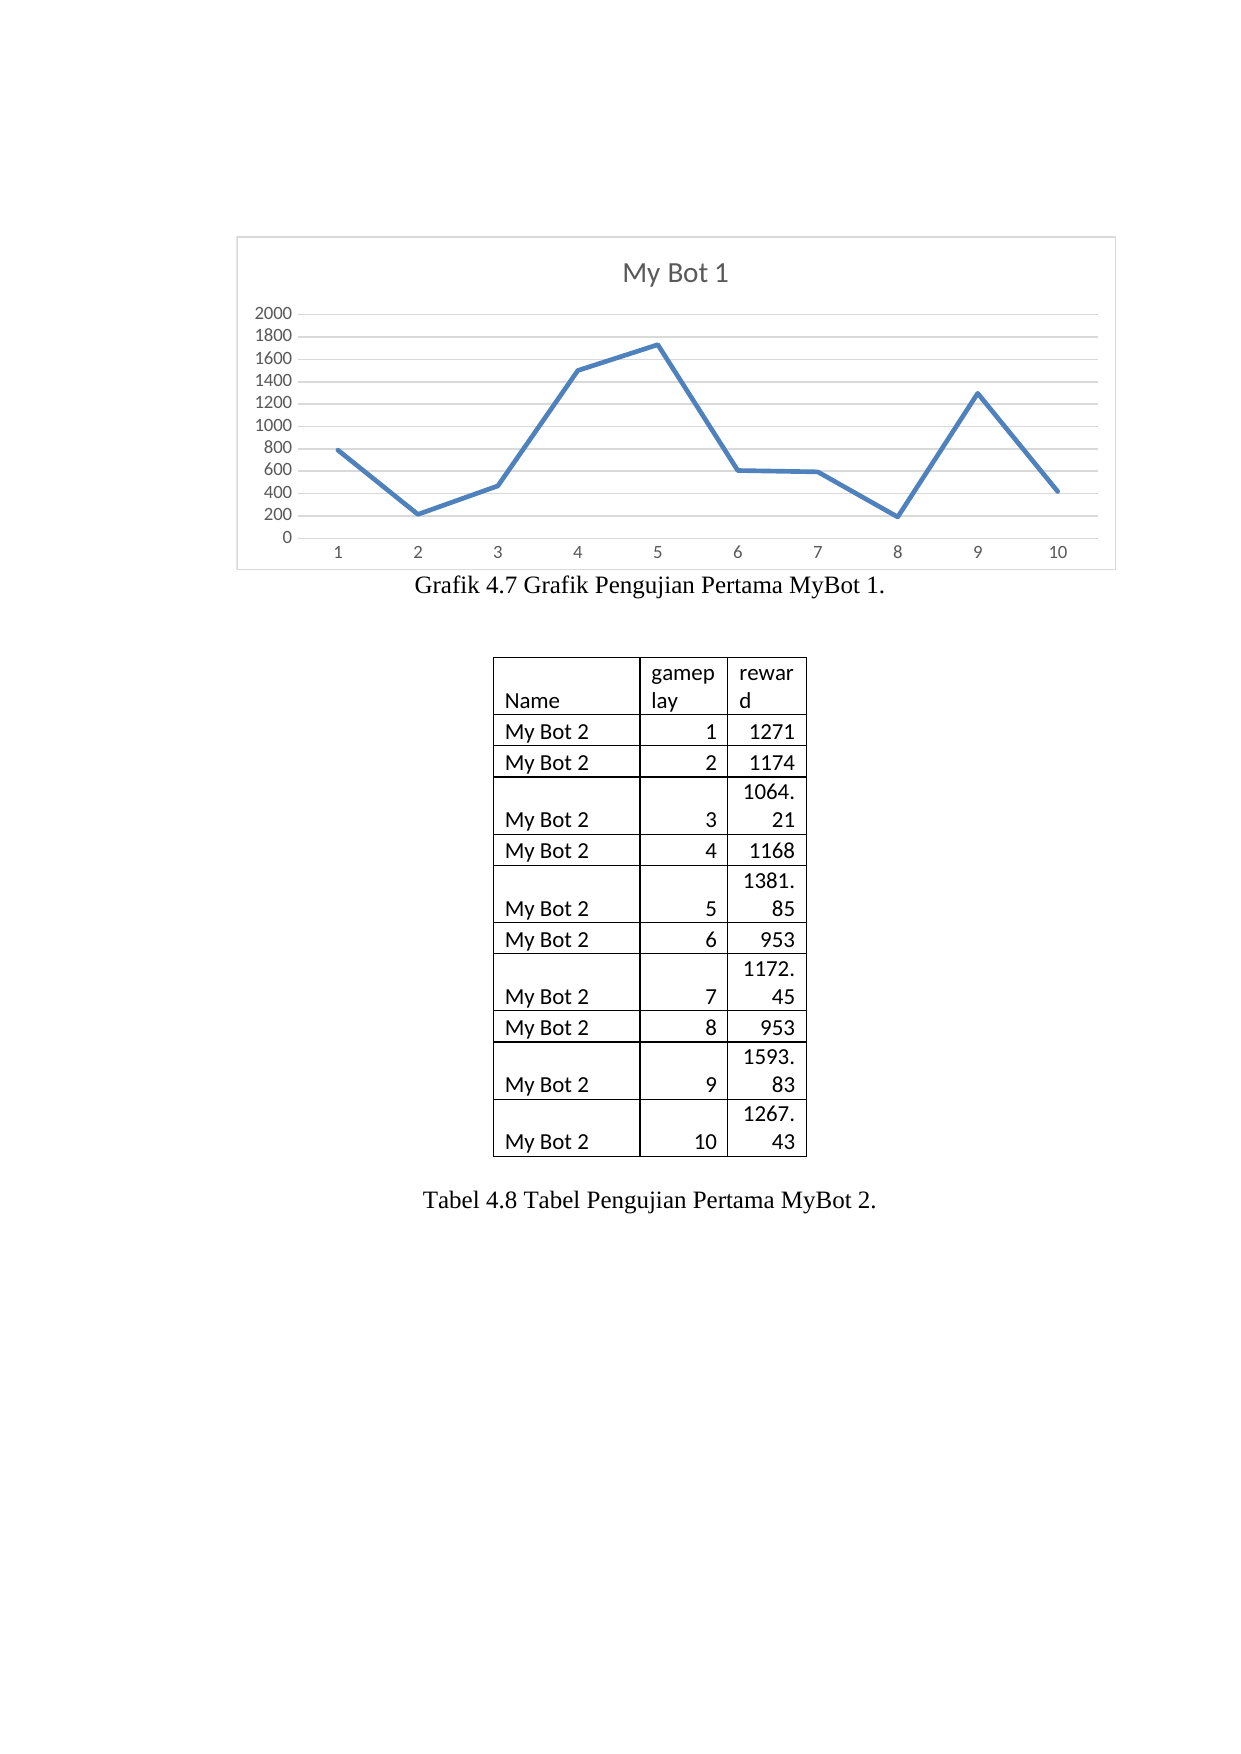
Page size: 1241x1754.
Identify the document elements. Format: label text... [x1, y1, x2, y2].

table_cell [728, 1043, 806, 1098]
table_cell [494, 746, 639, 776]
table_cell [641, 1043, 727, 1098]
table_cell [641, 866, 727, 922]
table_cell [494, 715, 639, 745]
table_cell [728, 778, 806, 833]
text Grafik 4.7 Grafik Pengujian Pertama MyBot 1. [236, 571, 1063, 599]
text Tabel 4.8 Tabel Pengujian Pertama MyBot 2. [236, 1185, 1063, 1214]
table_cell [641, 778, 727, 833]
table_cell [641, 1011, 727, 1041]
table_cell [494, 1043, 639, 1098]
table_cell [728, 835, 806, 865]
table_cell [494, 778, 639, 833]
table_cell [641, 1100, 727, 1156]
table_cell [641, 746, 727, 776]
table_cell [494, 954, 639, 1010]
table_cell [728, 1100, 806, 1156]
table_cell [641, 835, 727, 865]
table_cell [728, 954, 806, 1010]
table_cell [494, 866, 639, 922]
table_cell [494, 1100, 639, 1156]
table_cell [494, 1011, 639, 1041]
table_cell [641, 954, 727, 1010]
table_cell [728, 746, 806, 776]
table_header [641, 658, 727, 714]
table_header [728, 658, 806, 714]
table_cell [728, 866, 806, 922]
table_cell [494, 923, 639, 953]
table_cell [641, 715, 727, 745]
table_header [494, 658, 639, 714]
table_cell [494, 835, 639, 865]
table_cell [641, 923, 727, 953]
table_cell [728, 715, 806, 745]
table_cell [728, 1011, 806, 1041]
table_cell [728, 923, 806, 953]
